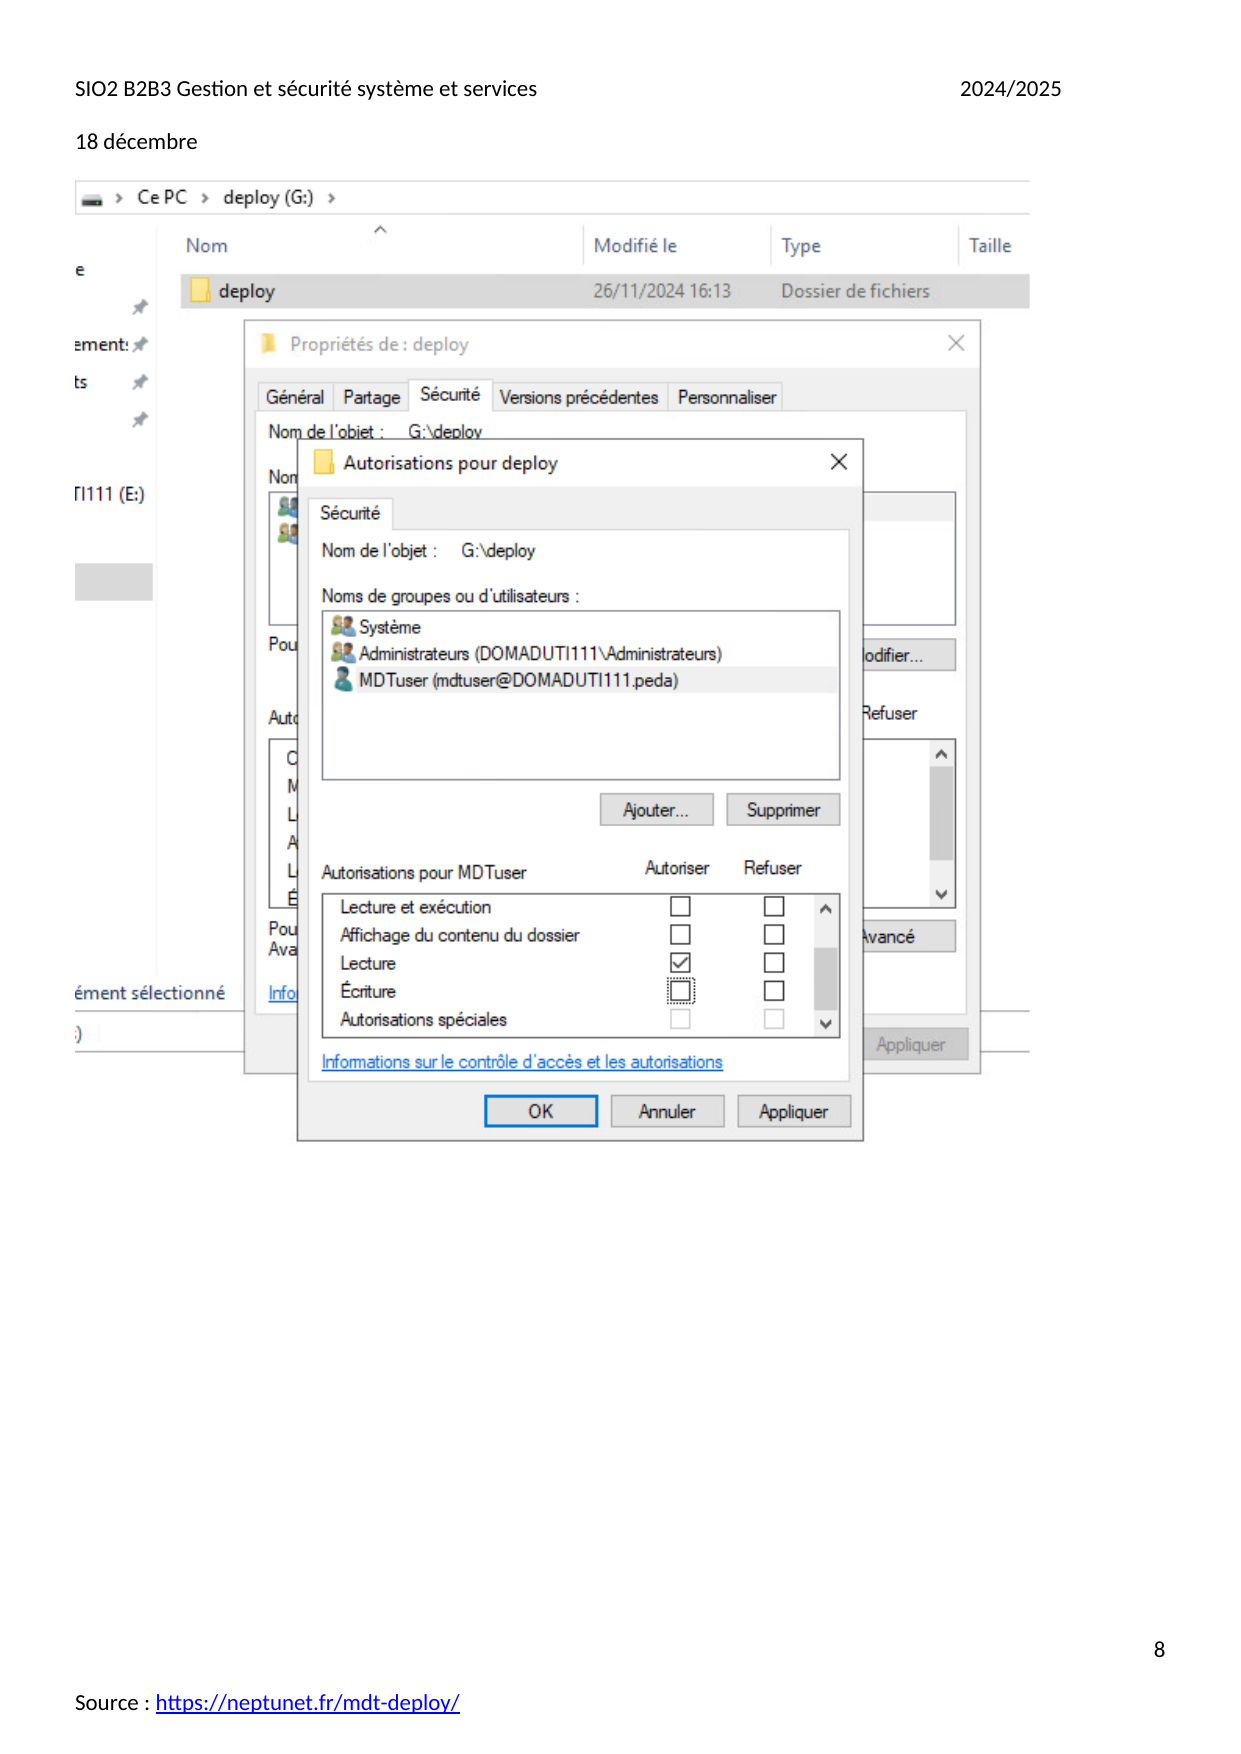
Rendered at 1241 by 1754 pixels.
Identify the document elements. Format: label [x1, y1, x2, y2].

picture [75, 179, 1030, 1145]
